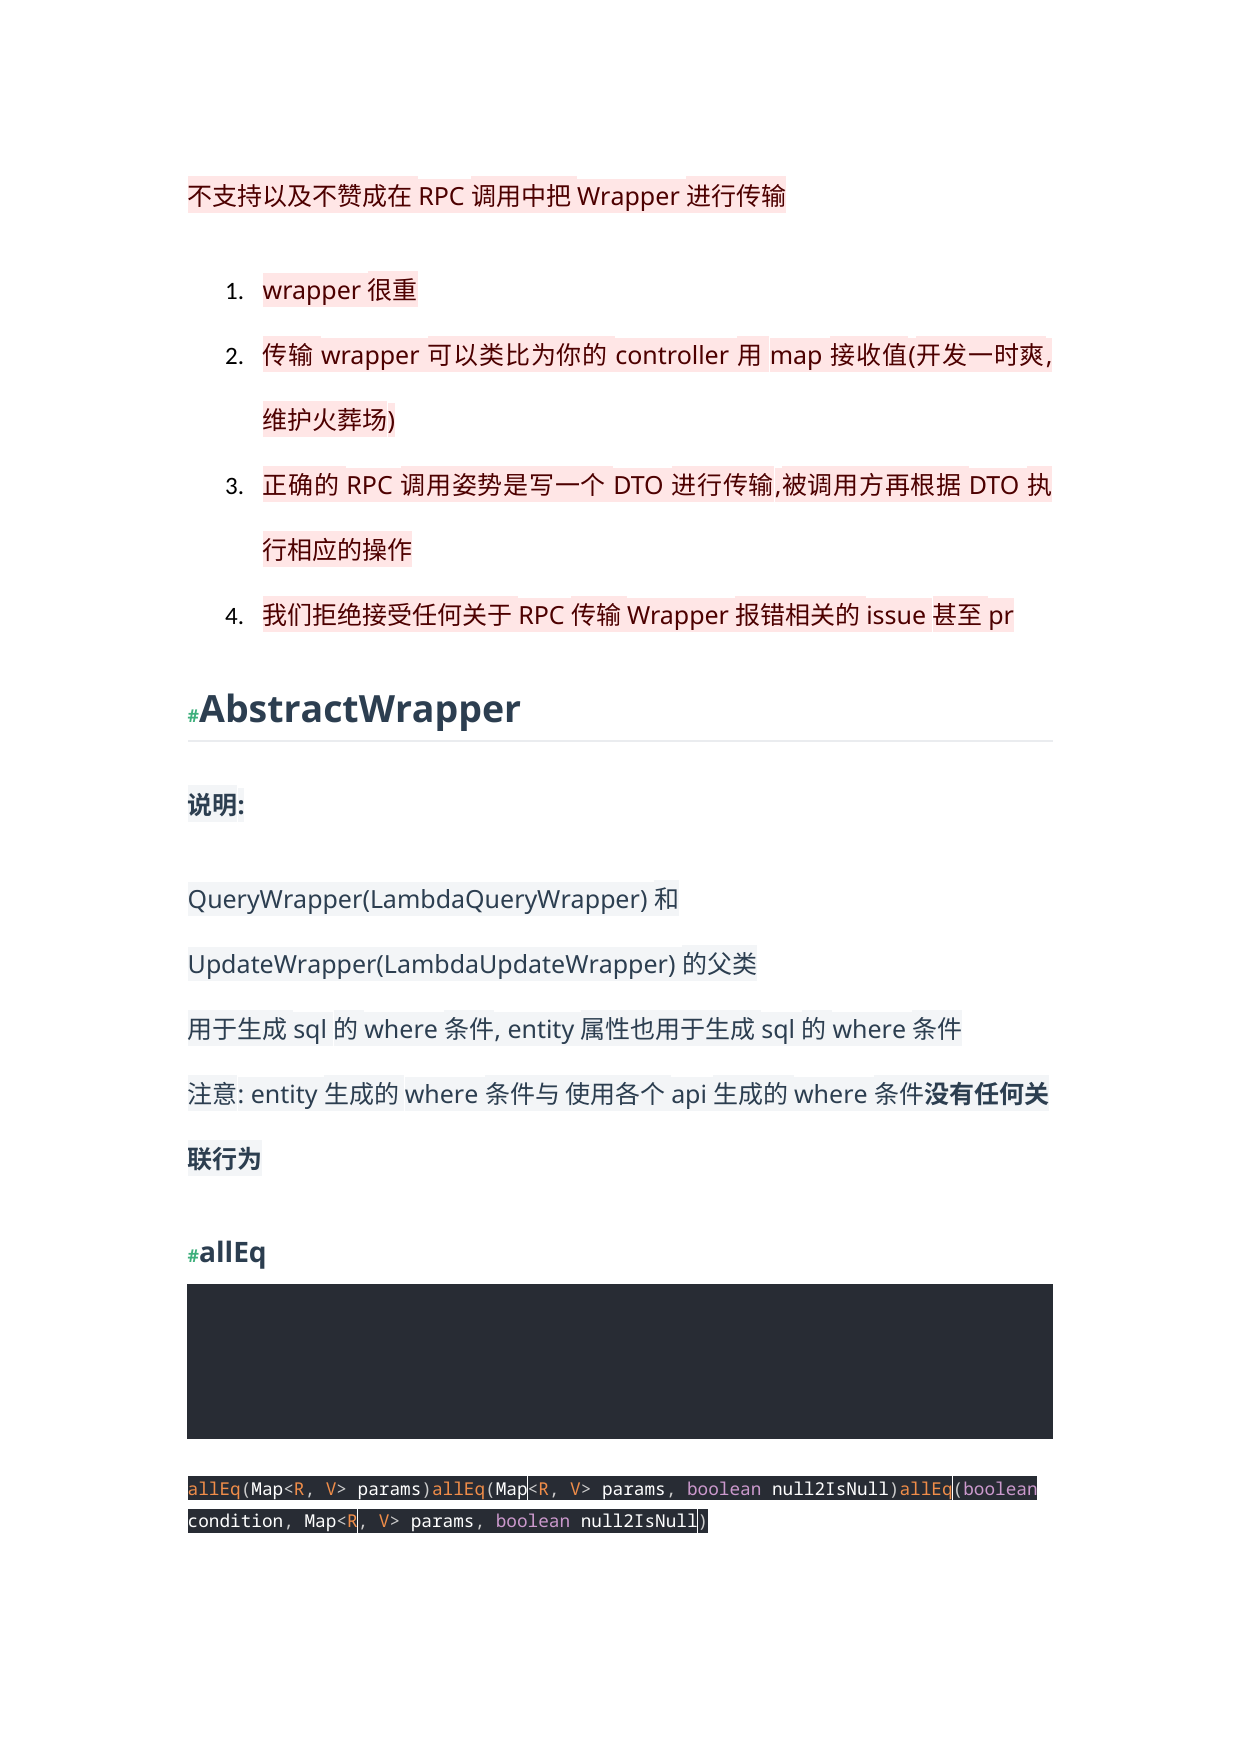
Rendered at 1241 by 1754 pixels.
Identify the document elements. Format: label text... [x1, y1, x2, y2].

subtitle #allEq [187, 1219, 1053, 1284]
text 不支持以及不赞成在 RPC 调用中把 Wrapper 进行传输 [187, 162, 1053, 227]
text QueryWrapper(LambdaQueryWrapper) 和 UpdateWrapper(LambdaUpdateWrapper) 的父类 用于生成 sql 的 where 条件, entity 属性也用于生成 sql 的 where 条件 注意: entity 生成的 where 条件与 使用各个 api 生成的 where 条件没有任何关联行为 [187, 865, 1053, 1190]
text 说明: [187, 771, 1053, 836]
text allEq(Map<R, V> params)allEq(Map<R, V> params, boolean null2IsNull)allEq(boolean condition, Map<R, V> params, boolean null2IsNull) [187, 1472, 1053, 1537]
subtitle #AbstractWrapper [187, 675, 1053, 742]
list 我们拒绝接受任何关于 RPC 传输 Wrapper 报错相关的 issue 甚至 pr [225, 581, 1053, 646]
list 正确的 RPC 调用姿势是写一个 DTO 进行传输,被调用方再根据 DTO 执行相应的操作 [225, 451, 1053, 581]
list wrapper 很重 [225, 256, 1053, 321]
list 传输 wrapper 可以类比为你的 controller 用 map 接收值(开发一时爽,维护火葬场) [225, 321, 1053, 451]
